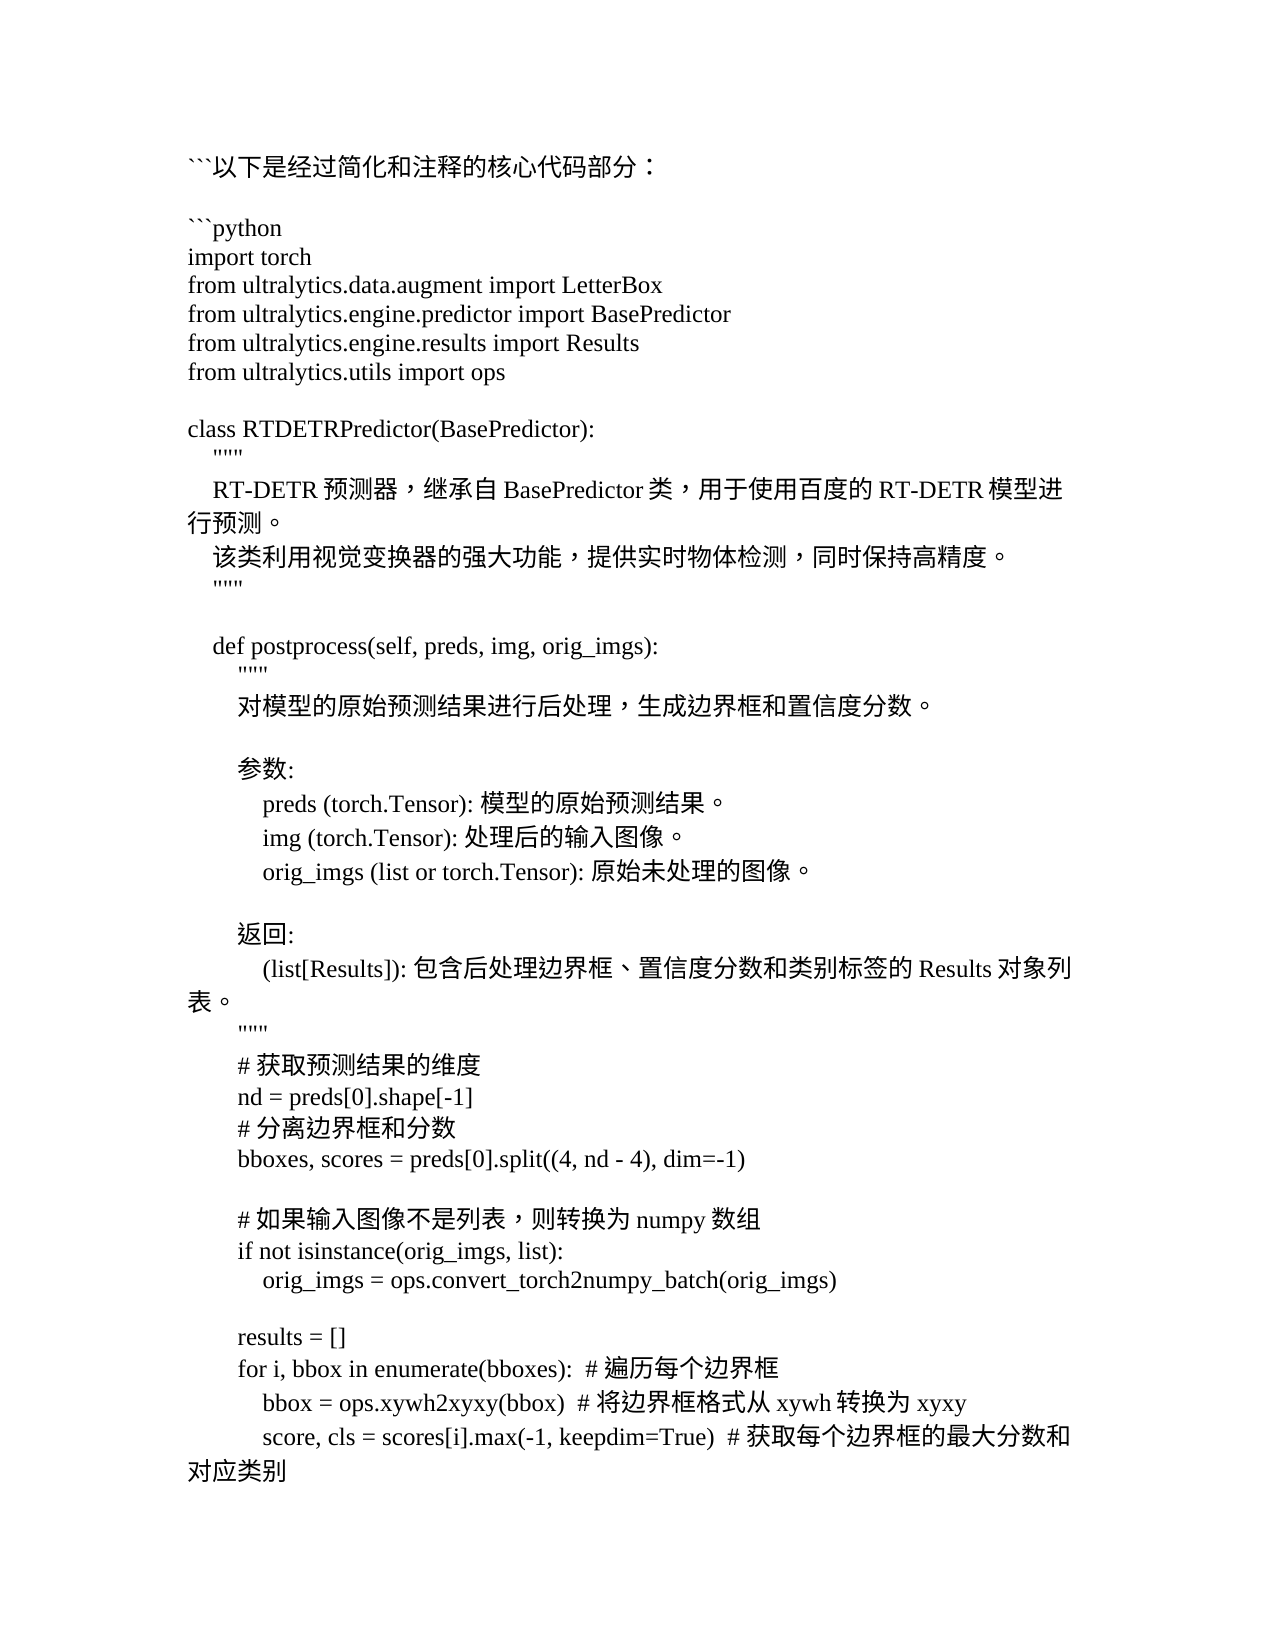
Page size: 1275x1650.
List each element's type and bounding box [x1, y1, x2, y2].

text [187, 150, 1087, 1487]
